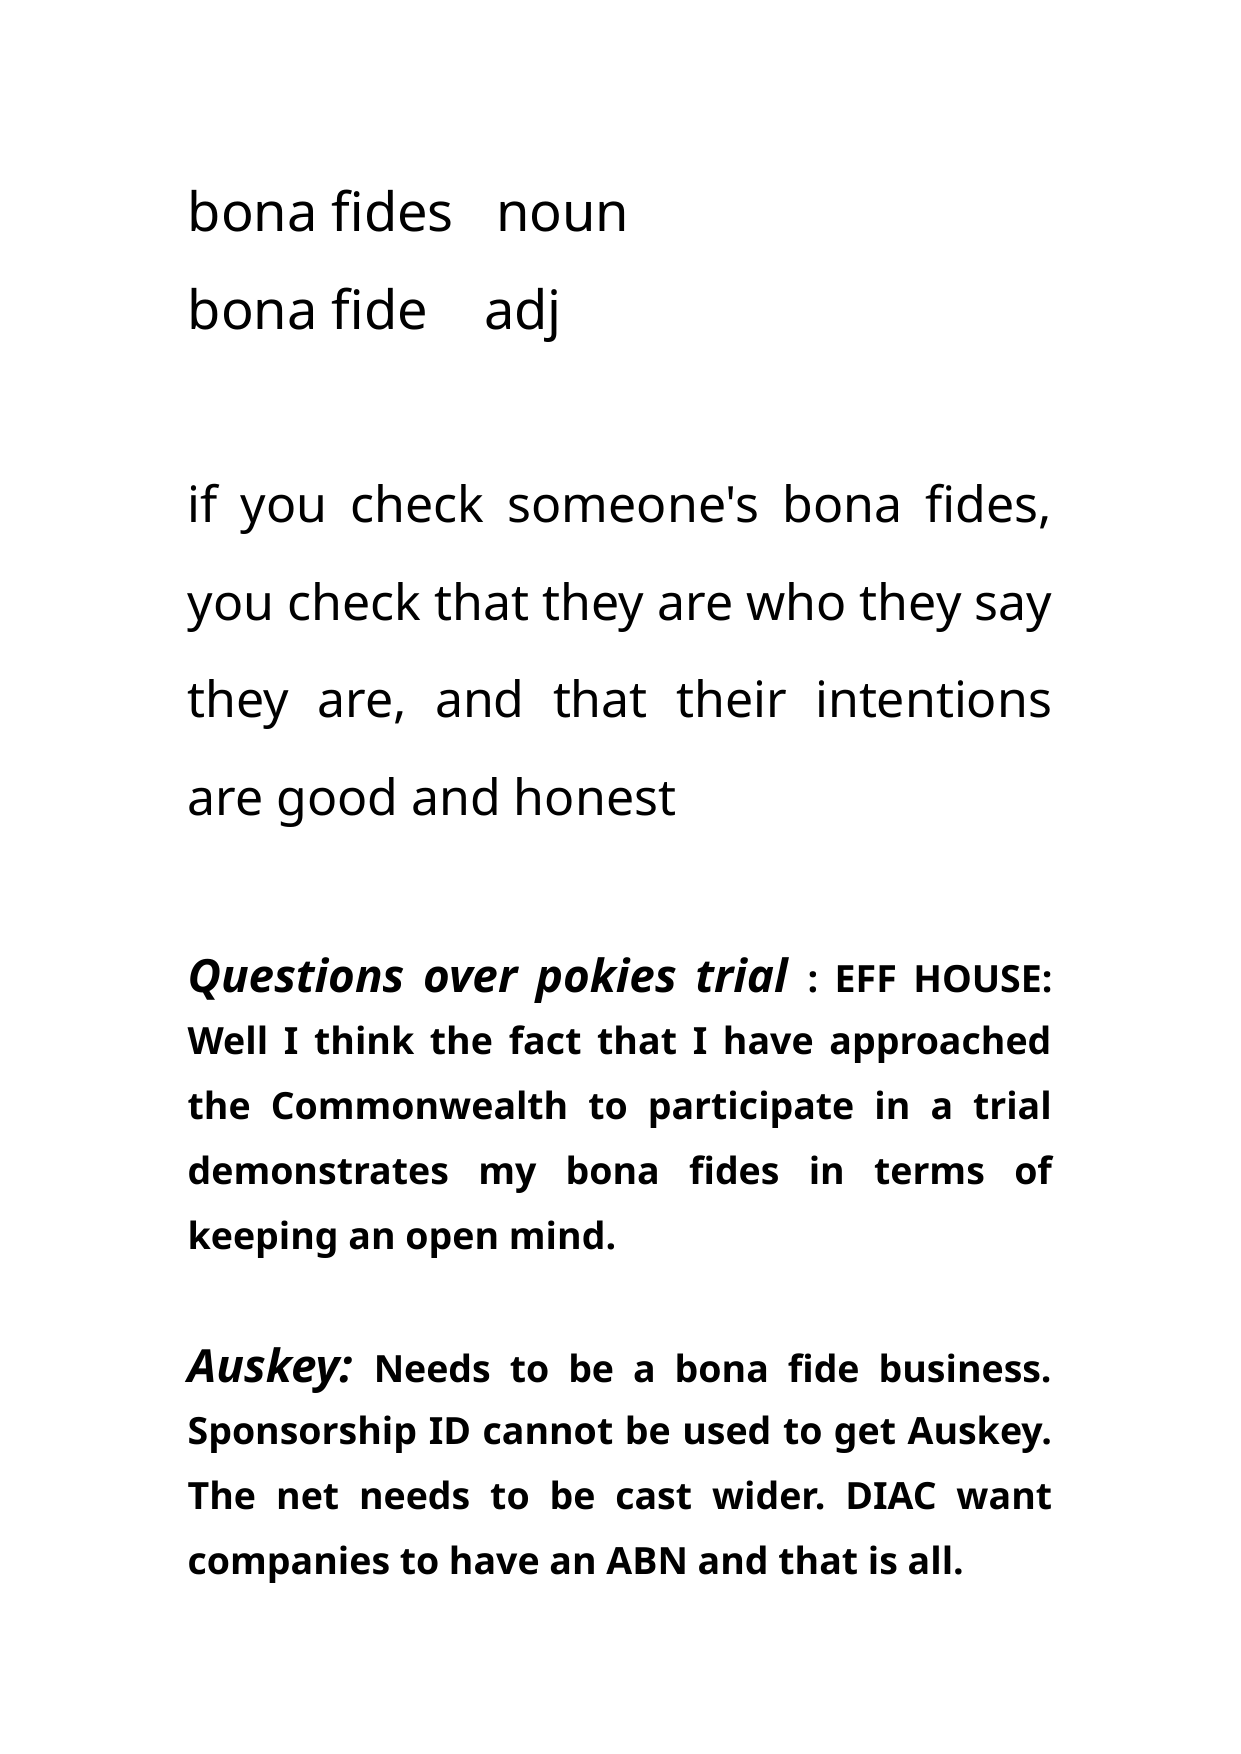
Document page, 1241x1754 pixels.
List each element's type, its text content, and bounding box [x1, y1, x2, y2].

text if you check someone's bona fides, you check that they are who they say they are, and that their intentions are good and honest [187, 454, 1053, 844]
text bona fides noun [187, 162, 1053, 259]
text bona fide adj [187, 259, 1053, 357]
text Auskey: Needs to be a bona fide business. Sponsorship ID cannot be used to get Auskey. The net needs to be cast wider. DIAC want companies to have an ABN and that is all. [187, 1332, 1053, 1592]
text Questions over pokies trial : EFF HOUSE: Well I think the fact that I have approached the Commonwealth to participate in a trial demonstrates my bona fides in terms of keeping an open mind. [187, 942, 1053, 1267]
